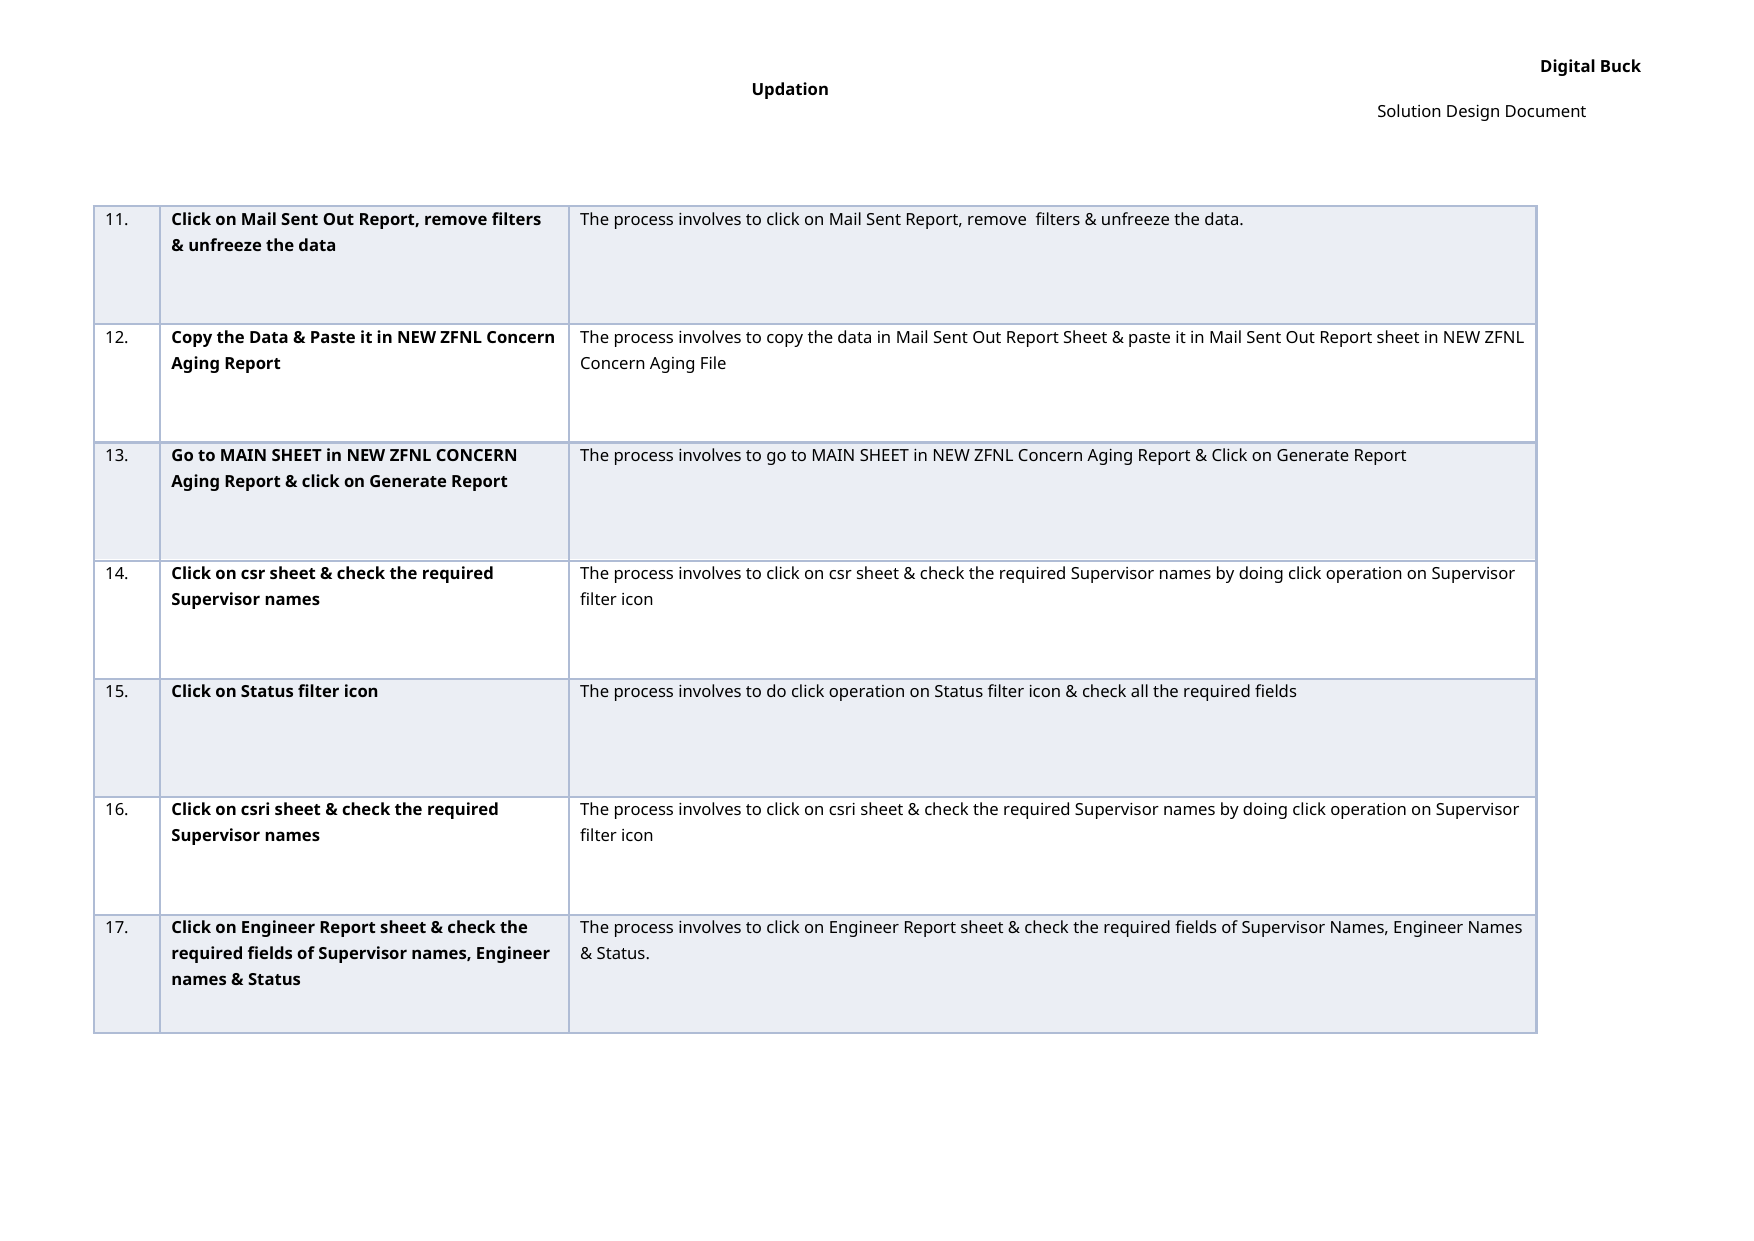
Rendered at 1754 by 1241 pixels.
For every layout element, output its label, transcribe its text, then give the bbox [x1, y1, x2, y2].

table_cell The process involves to click on Engineer Report sheet & check the required fields of Supervisor Names, Engineer Names & Status. [570, 916, 1535, 1032]
table_cell 17. [95, 916, 159, 1032]
table_cell 13. [95, 444, 159, 559]
table_cell The process involves to go to MAIN SHEET in NEW ZFNL Concern Aging Report & Click on Generate Report [570, 444, 1535, 559]
table_cell The process involves to click on Mail Sent Report, remove filters & unfreeze the data. [570, 207, 1535, 323]
table_cell Click on Status filter icon [161, 680, 568, 796]
table_cell Copy the Data & Paste it in NEW ZFNL Concern Aging Report [161, 325, 568, 441]
table_cell 14. [95, 562, 159, 678]
table_cell Click on Mail Sent Out Report, remove filters & unfreeze the data [161, 207, 568, 323]
table_cell The process involves to copy the data in Mail Sent Out Report Sheet & paste it in Mail Sent Out Report sheet in NEW ZFNL Concern Aging File [570, 325, 1535, 441]
table_cell Click on csr sheet & check the required Supervisor names [161, 562, 568, 678]
table_cell Click on csri sheet & check the required Supervisor names [161, 798, 568, 914]
table_cell 11. [95, 207, 159, 323]
table_cell 15. [95, 680, 159, 796]
table_cell The process involves to click on csri sheet & check the required Supervisor names by doing click operation on Supervisor filter icon [570, 798, 1535, 914]
table_cell Click on Engineer Report sheet & check the required fields of Supervisor names, Engineer names & Status [161, 916, 568, 1032]
table_cell The process involves to click on csr sheet & check the required Supervisor names by doing click operation on Supervisor filter icon [570, 562, 1535, 678]
table_cell 16. [95, 798, 159, 914]
table_cell 12. [95, 325, 159, 441]
table_cell Go to MAIN SHEET in NEW ZFNL CONCERN Aging Report & click on Generate Report [161, 444, 568, 559]
table_cell The process involves to do click operation on Status filter icon & check all the required fields [570, 680, 1535, 796]
